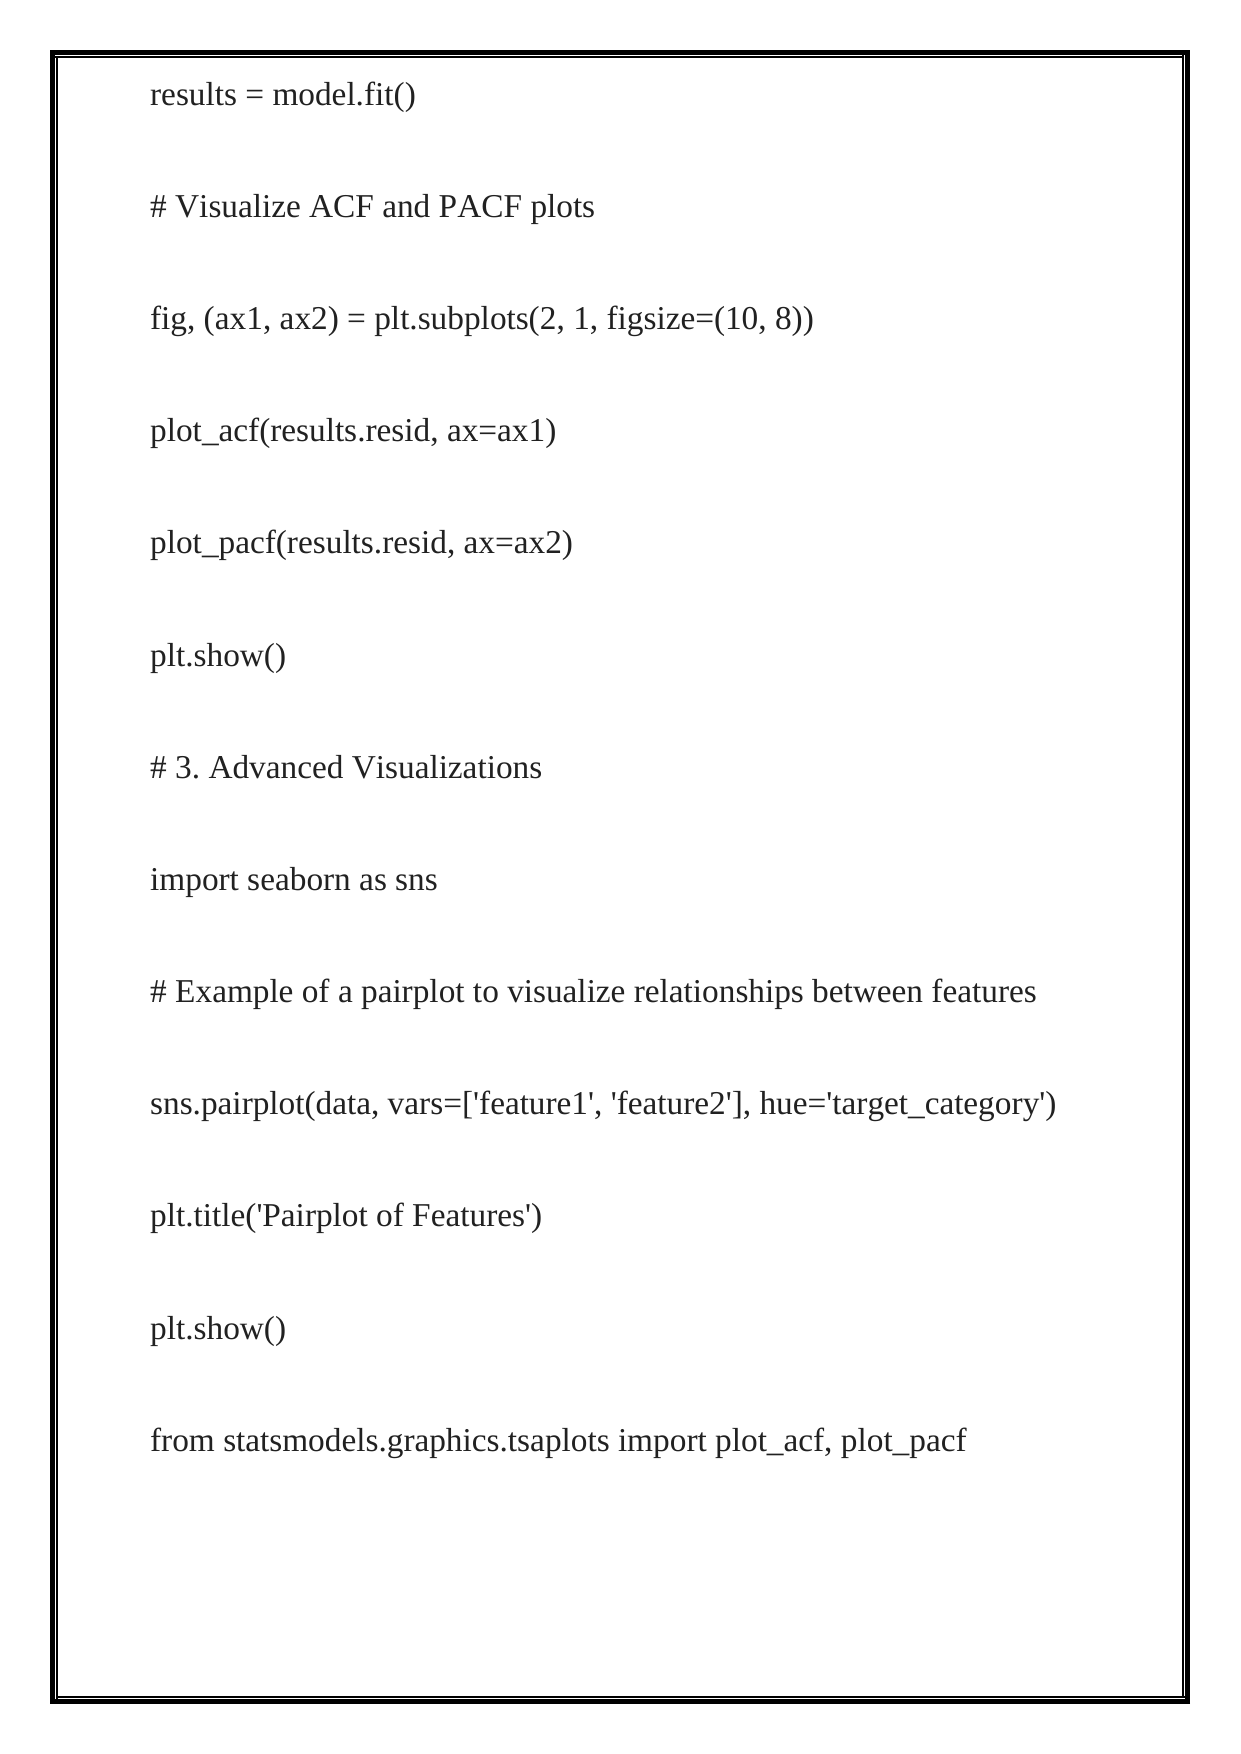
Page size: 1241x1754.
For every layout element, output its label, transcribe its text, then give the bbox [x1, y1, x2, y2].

text plot_acf(results.resid, ax=ax1) [150, 410, 1090, 449]
text # Visualize ACF and PACF plots [150, 186, 1090, 224]
text results = model.fit() [150, 74, 1090, 112]
text # 3. Advanced Visualizations [150, 747, 1090, 785]
text sns.pairplot(data, vars=['feature1', 'feature2'], hue='target_category') [150, 1083, 1090, 1122]
text # Example of a pairplot to visualize relationships between features [150, 971, 1090, 1010]
text plt.title('Pairplot of Features') [150, 1196, 1090, 1234]
text fig, (ax1, ax2) = plt.subplots(2, 1, figsize=(10, 8)) [150, 298, 1090, 337]
text plt.show() [150, 635, 1090, 673]
text import seaborn as sns [150, 859, 1090, 897]
text plt.show() [150, 1308, 1090, 1346]
text plot_pacf(results.resid, ax=ax2) [150, 523, 1090, 561]
text from statsmodels.graphics.tsaplots import plot_acf, plot_pacf [150, 1420, 1090, 1458]
